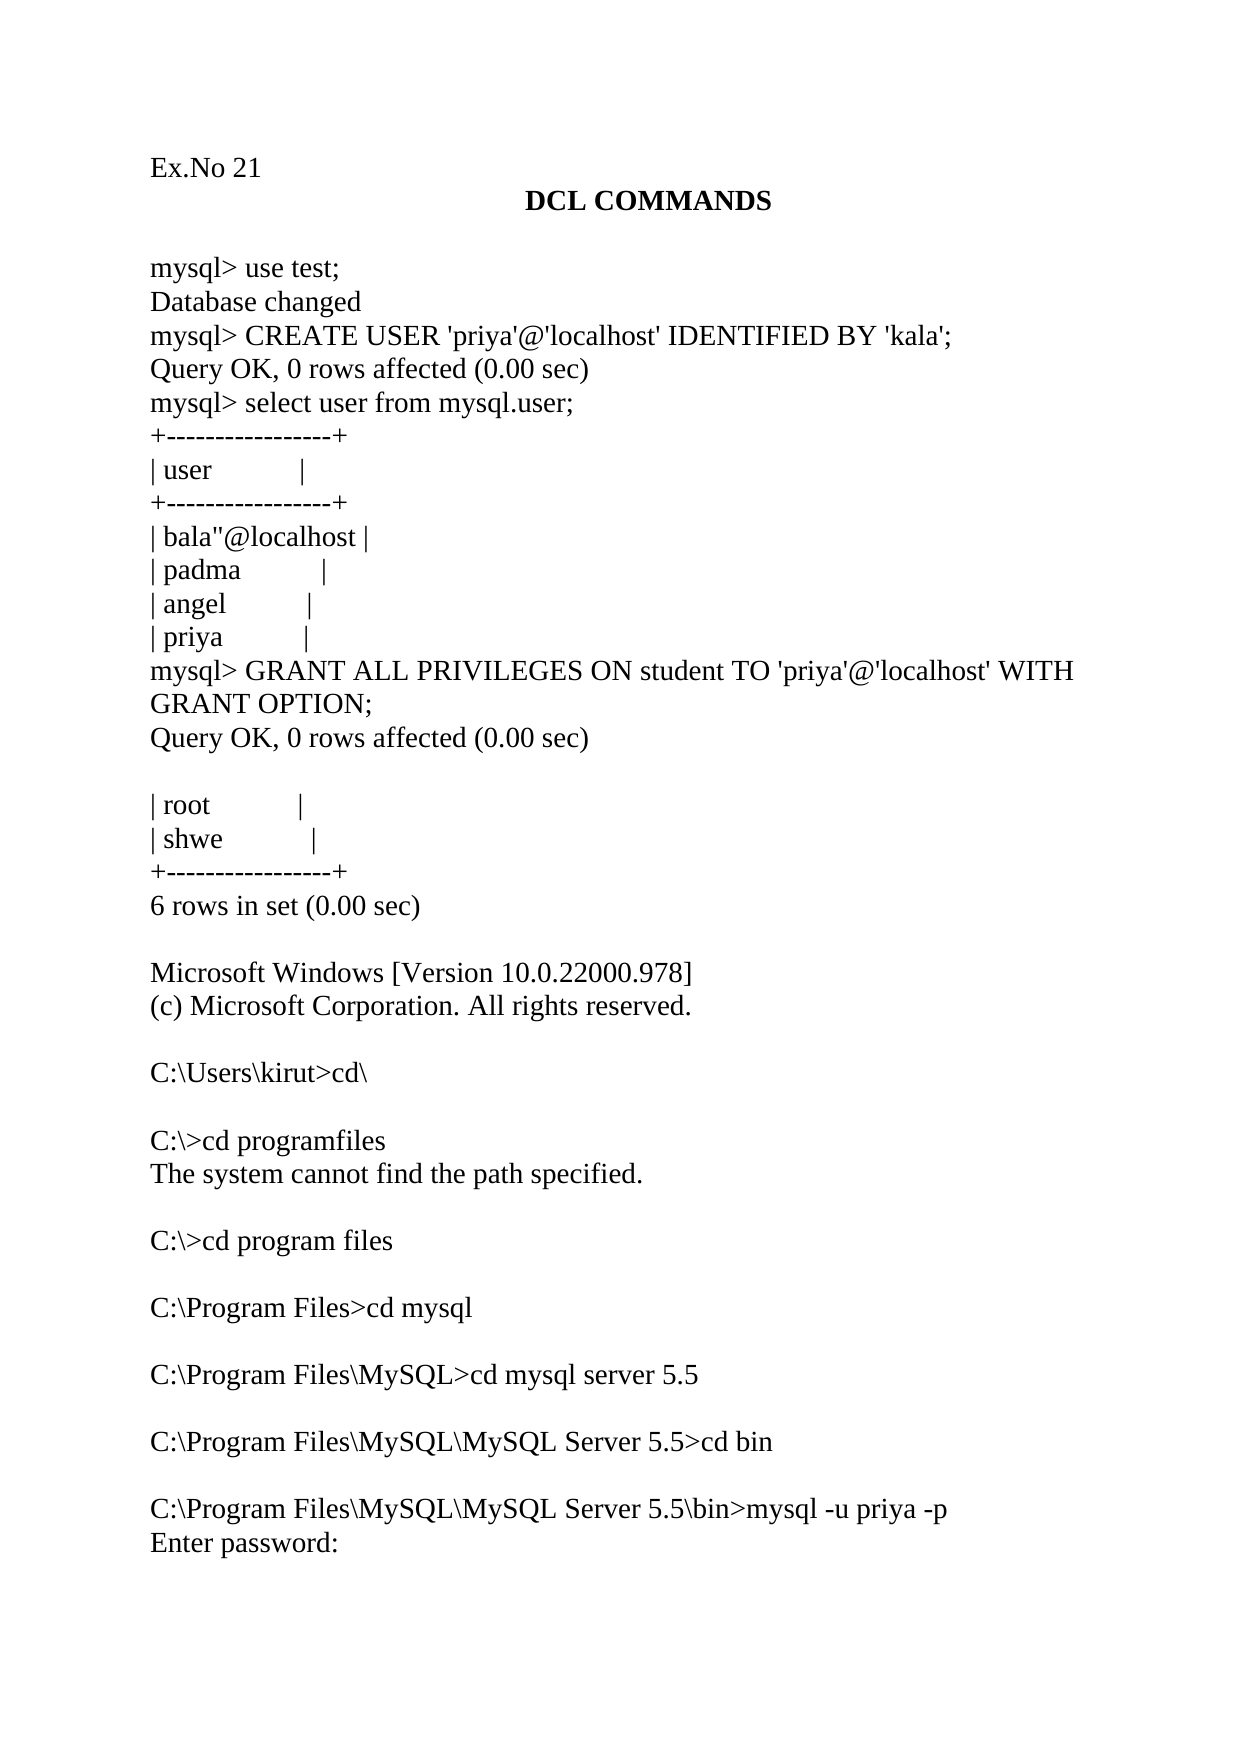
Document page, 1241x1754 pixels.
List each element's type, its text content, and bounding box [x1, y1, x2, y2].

text Query OK, 0 rows affected (0.00 sec) [150, 720, 1090, 754]
text mysql> select user from mysql.user; [150, 385, 1090, 418]
text C:\Program Files>cd mysql [150, 1290, 1090, 1324]
text mysql> use test; [150, 251, 1090, 284]
text C:\Users\kirut>cd\ [150, 1056, 1090, 1089]
text C:\Program Files\MySQL>cd mysql server 5.5 [150, 1357, 1090, 1391]
text mysql> CREATE USER 'priya'@'localhost' IDENTIFIED BY 'kala'; [150, 318, 1090, 351]
text C:\Program Files\MySQL\MySQL Server 5.5>cd bin [150, 1424, 1090, 1458]
text | bala"@localhost | [150, 519, 1090, 552]
text C:\>cd programfiles [150, 1123, 1090, 1156]
text | padma | [150, 552, 1090, 586]
text | angel | [150, 586, 1090, 619]
text DCL COMMANDS [150, 183, 1090, 217]
text | shwe | [150, 821, 1090, 854]
text Enter password: [150, 1525, 1090, 1559]
text The system cannot find the path specified. [150, 1156, 1090, 1190]
text | root | [150, 787, 1090, 821]
text C:\Program Files\MySQL\MySQL Server 5.5\bin>mysql -u priya -p [150, 1492, 1090, 1525]
text mysql> GRANT ALL PRIVILEGES ON student TO 'priya'@'localhost' WITH GRANT OPTION; [150, 653, 1090, 720]
text +-----------------+ [150, 485, 1090, 519]
text +-----------------+ [150, 854, 1090, 888]
text Ex.No 21 [150, 150, 1090, 183]
text | priya | [150, 619, 1090, 653]
text (c) Microsoft Corporation. All rights reserved. [150, 988, 1090, 1022]
text C:\>cd program files [150, 1223, 1090, 1257]
text Microsoft Windows [Version 10.0.22000.978] [150, 955, 1090, 988]
text | user | [150, 452, 1090, 485]
text 6 rows in set (0.00 sec) [150, 888, 1090, 921]
text +-----------------+ [150, 418, 1090, 452]
text Database changed [150, 284, 1090, 318]
text Query OK, 0 rows affected (0.00 sec) [150, 351, 1090, 385]
